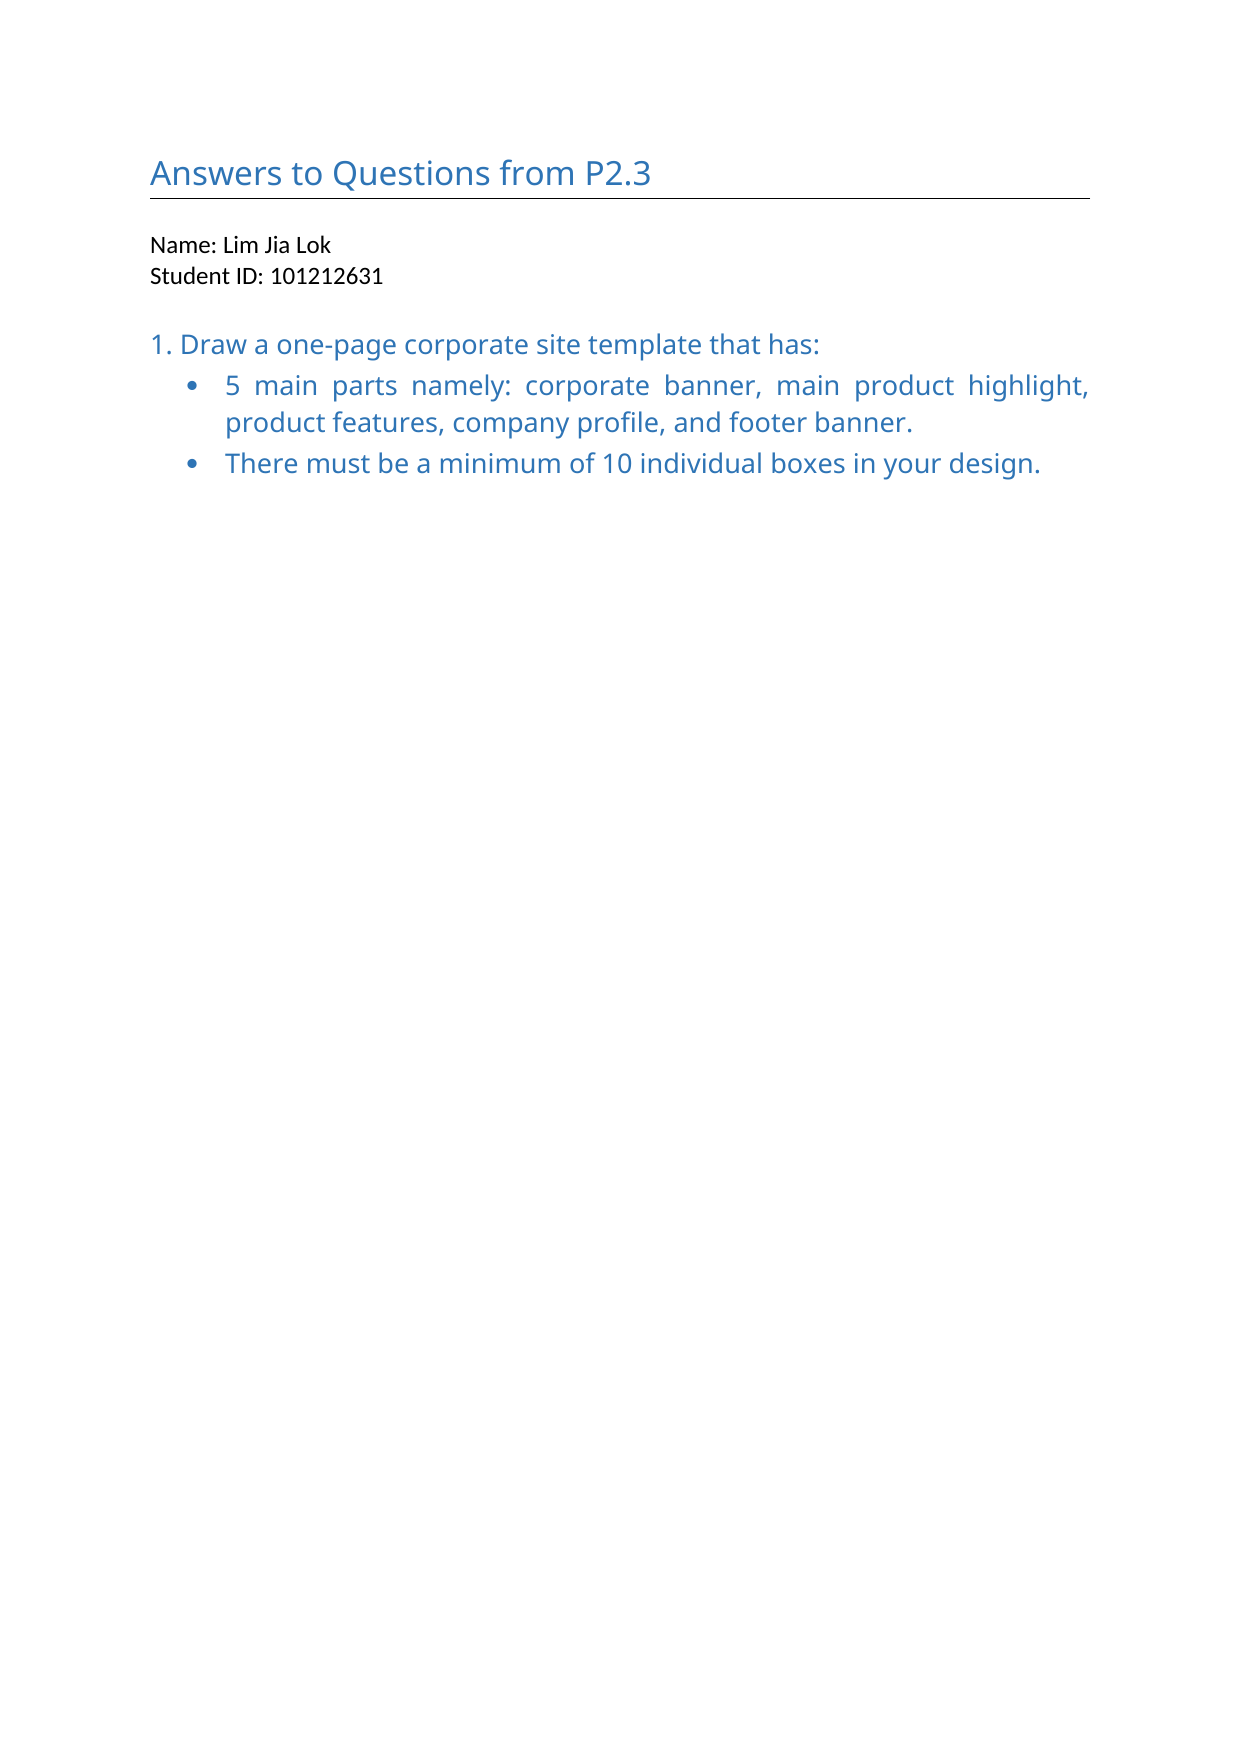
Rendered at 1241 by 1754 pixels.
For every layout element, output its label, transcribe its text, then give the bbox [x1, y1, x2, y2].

text Student ID: 101212631 [150, 260, 1090, 291]
subtitle Answers to Questions from P2.3 [150, 150, 1090, 198]
text Name: Lim Jia Lok [150, 229, 1090, 260]
subtitle There must be a minimum of 10 individual boxes in your design. [187, 444, 1090, 481]
subtitle 5 main parts namely: corporate banner, main product highlight, product features, company profile, and footer banner. [187, 366, 1090, 440]
subtitle Draw a one-page corporate site template that has: [150, 325, 1090, 362]
